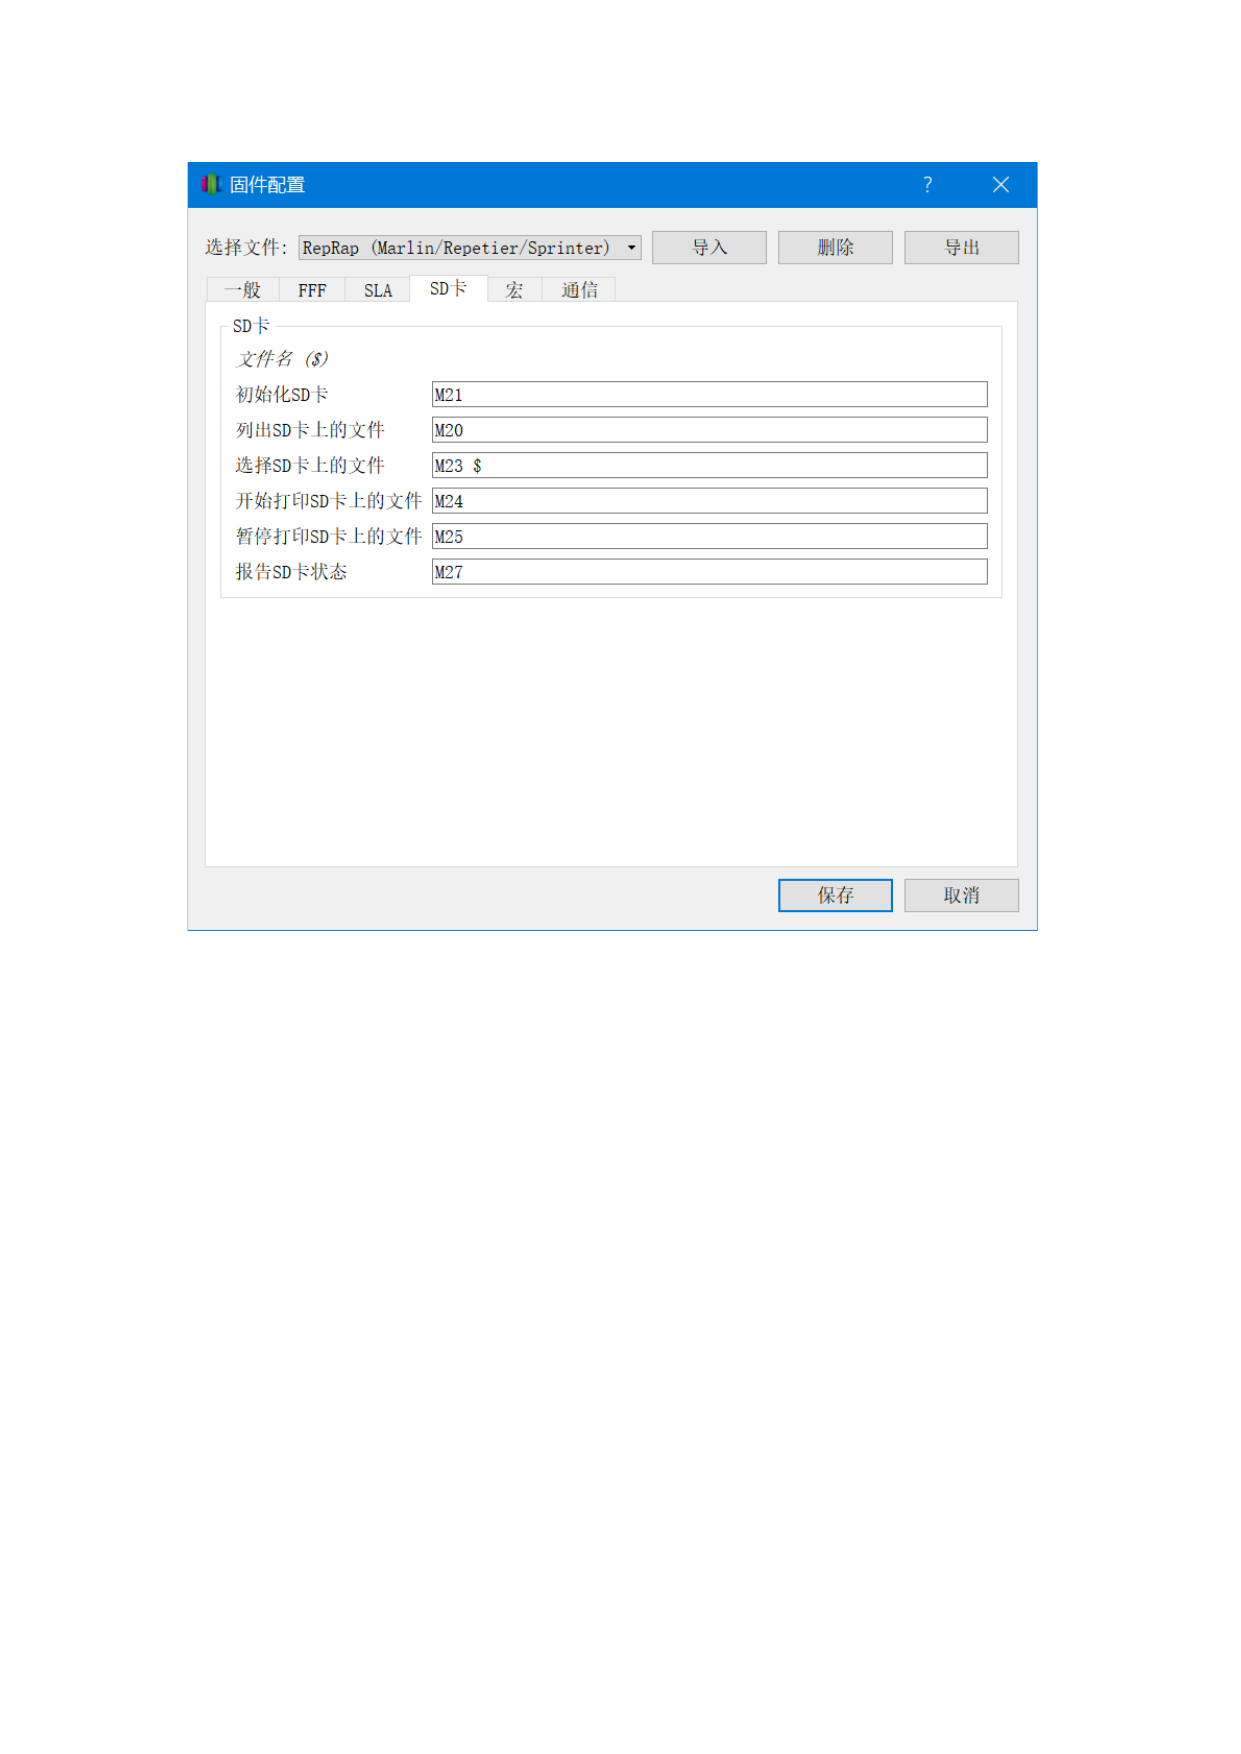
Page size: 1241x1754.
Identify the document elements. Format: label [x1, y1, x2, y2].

picture [187, 162, 1038, 931]
